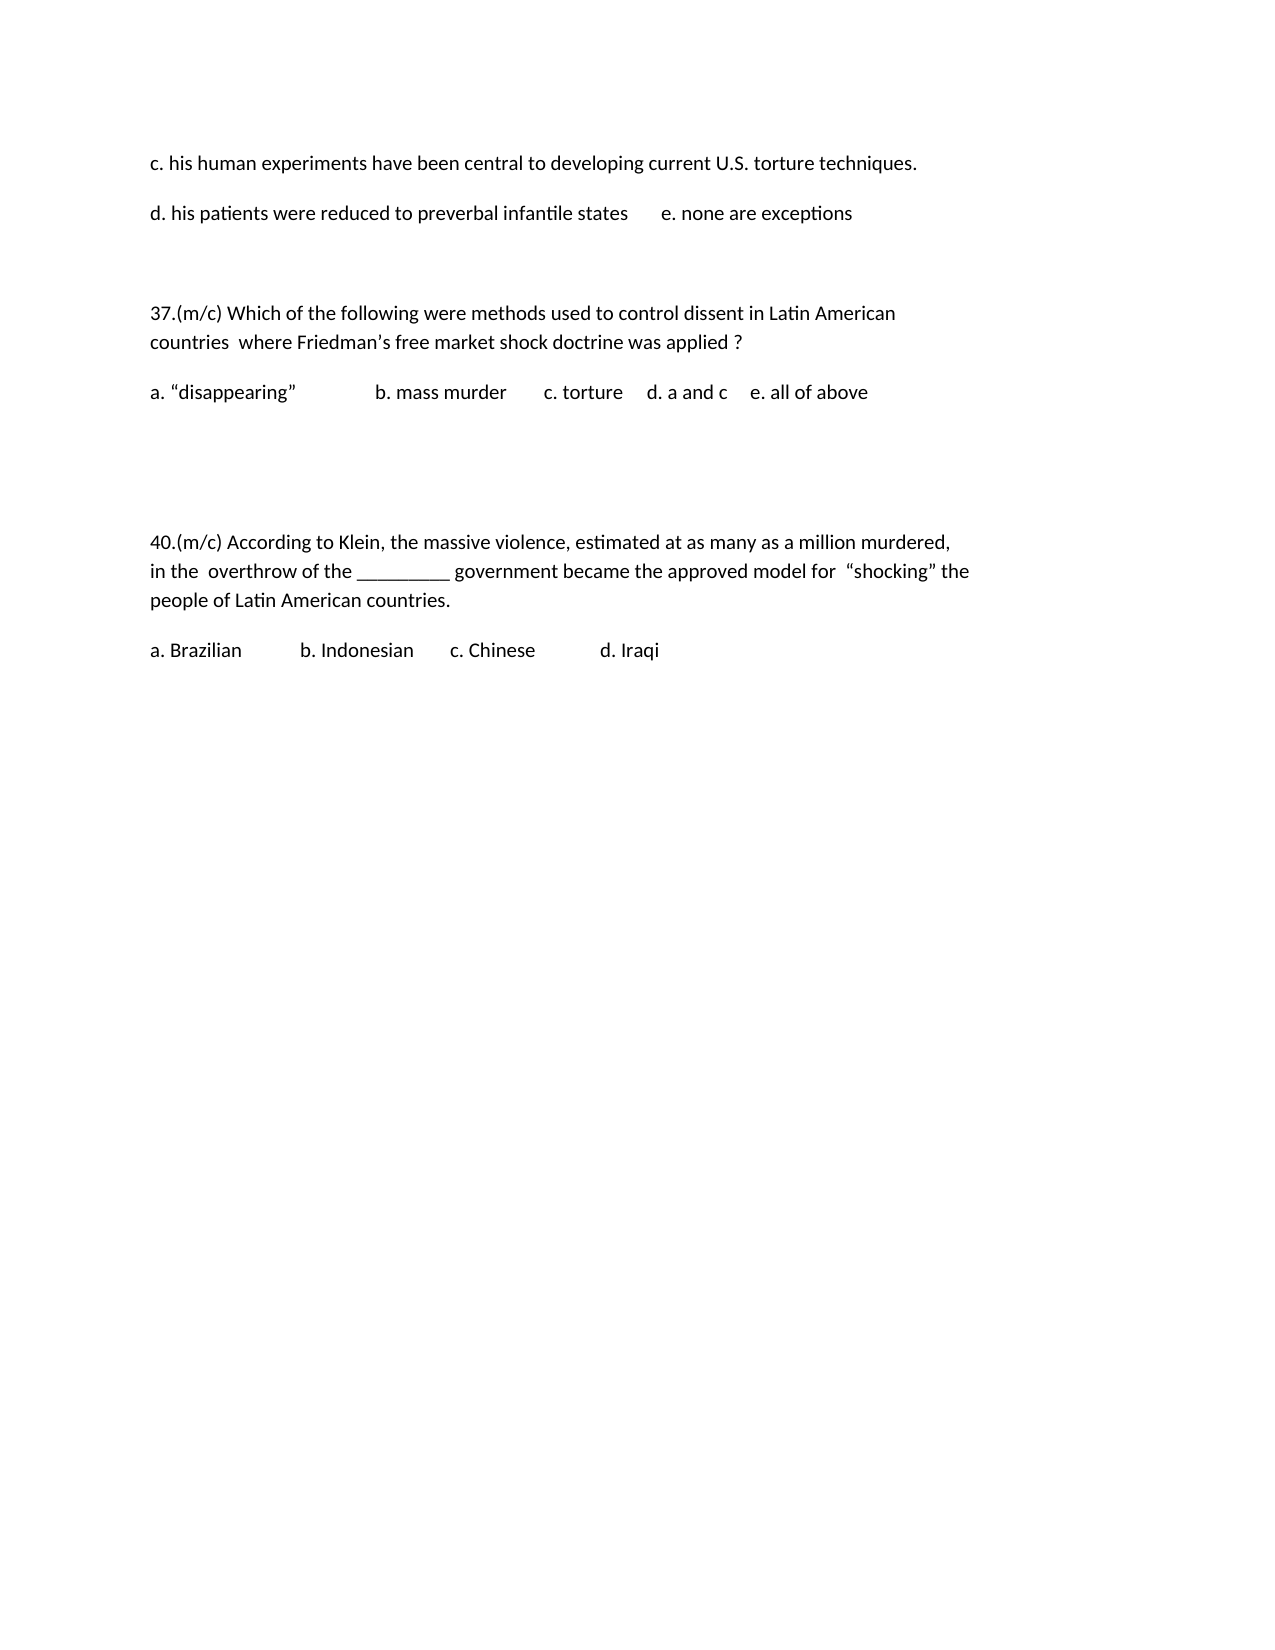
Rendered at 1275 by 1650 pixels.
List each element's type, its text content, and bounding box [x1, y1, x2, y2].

text d. his patients were reduced to preverbal infantile states e. none are exceptions [150, 200, 974, 225]
text a. “disappearing” b. mass murder c. torture d. a and c e. all of above [150, 379, 974, 404]
text 37.(m/c) Which of the following were methods used to control dissent in Latin American countries where Friedman’s free market shock doctrine was applied ? [150, 300, 974, 354]
text a. Brazilian b. Indonesian c. Chinese d. Iraqi [150, 637, 974, 663]
text c. his human experiments have been central to developing current torture techniques. [150, 150, 974, 175]
text 40.(m/c) According to Klein, the massive violence, estimated at as many as a million murdered, in the overthrow of the _________ government became the approved model for “shocking” the people of Latin American countries. [150, 529, 974, 613]
